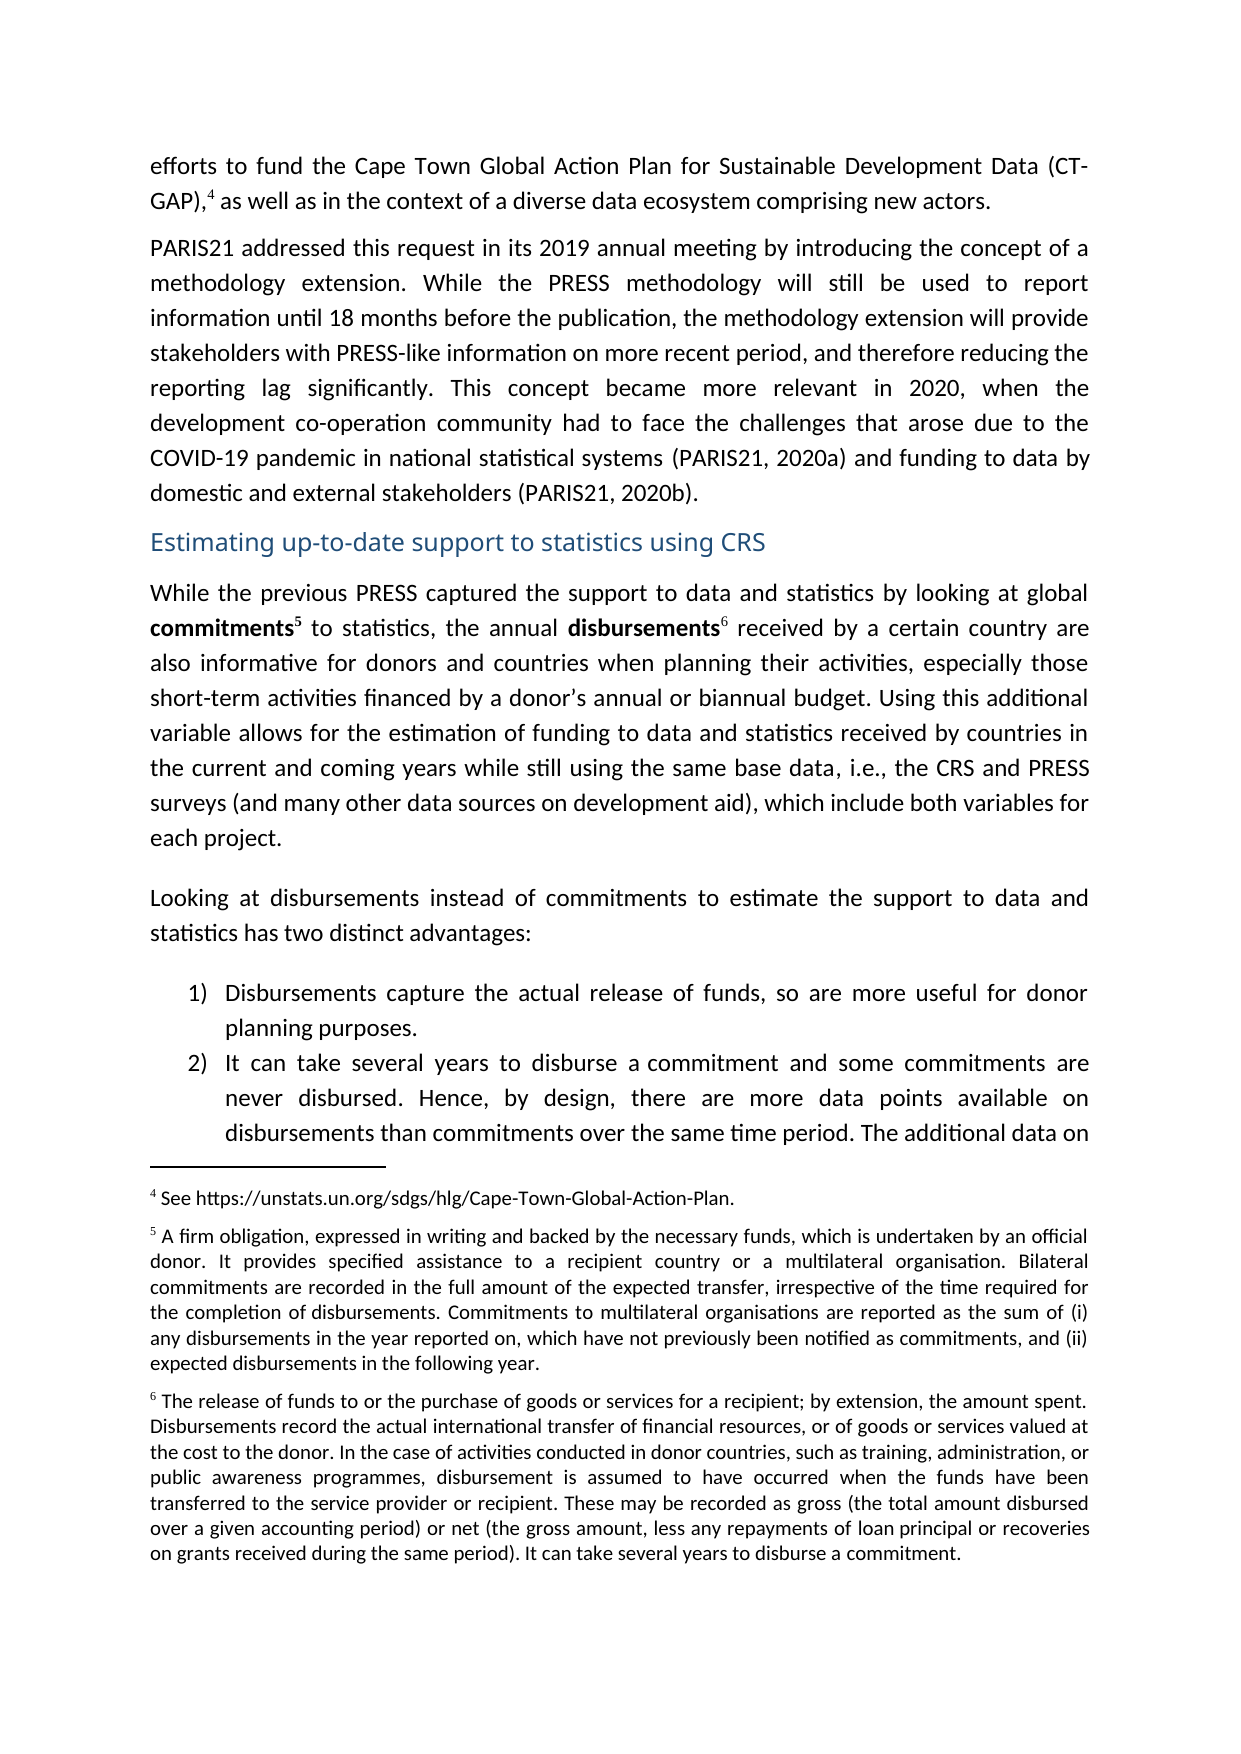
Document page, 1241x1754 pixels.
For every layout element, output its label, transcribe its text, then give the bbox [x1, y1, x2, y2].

list Disbursements capture the actual release of funds, so are more useful for donor planning purposes. [187, 977, 1090, 1042]
list It can take several years to disburse a commitment and some commitments are never disbursed. Hence, by design, there are more data points available on disbursements than commitments over the same time period. The additional data on disbursements allows for better understanding of financing patterns and donor behaviour, leading to more robust data analysis. [187, 1047, 1090, 1147]
subtitle Estimating up-to-date support to statistics using CRS [150, 525, 1090, 559]
text While the previous PRESS captured the support to data and statistics by looking at global commitments to statistics, the annual disbursements received by a certain country are also informative for donors and countries when planning their activities, especially those short-term activities financed by a donor’s annual or biannual budget. Using this additional variable allows for the estimation of funding to data and statistics received by countries in the current and coming years while still using the same base data, i.e., the CRS and PRESS surveys (and many other data sources on development aid), which include both variables for each project. [150, 577, 1090, 852]
text Looking at disbursements instead of commitments to estimate the support to data and statistics has two distinct advantages: [150, 882, 1090, 947]
text PARIS21 addressed this request in its 2019 annual meeting by introducing the concept of a methodology extension. While the PRESS methodology will still be used to report information until 18 months before the publication, the methodology extension will provide stakeholders with PRESS-like information on more recent period, and therefore reducing the reporting lag significantly. This concept became more relevant in 2020, when the development co-operation community had to face the challenges that arose due to the COVID-19 pandemic in national statistical systems and funding to data by domestic and external stakeholders. [150, 232, 1090, 508]
